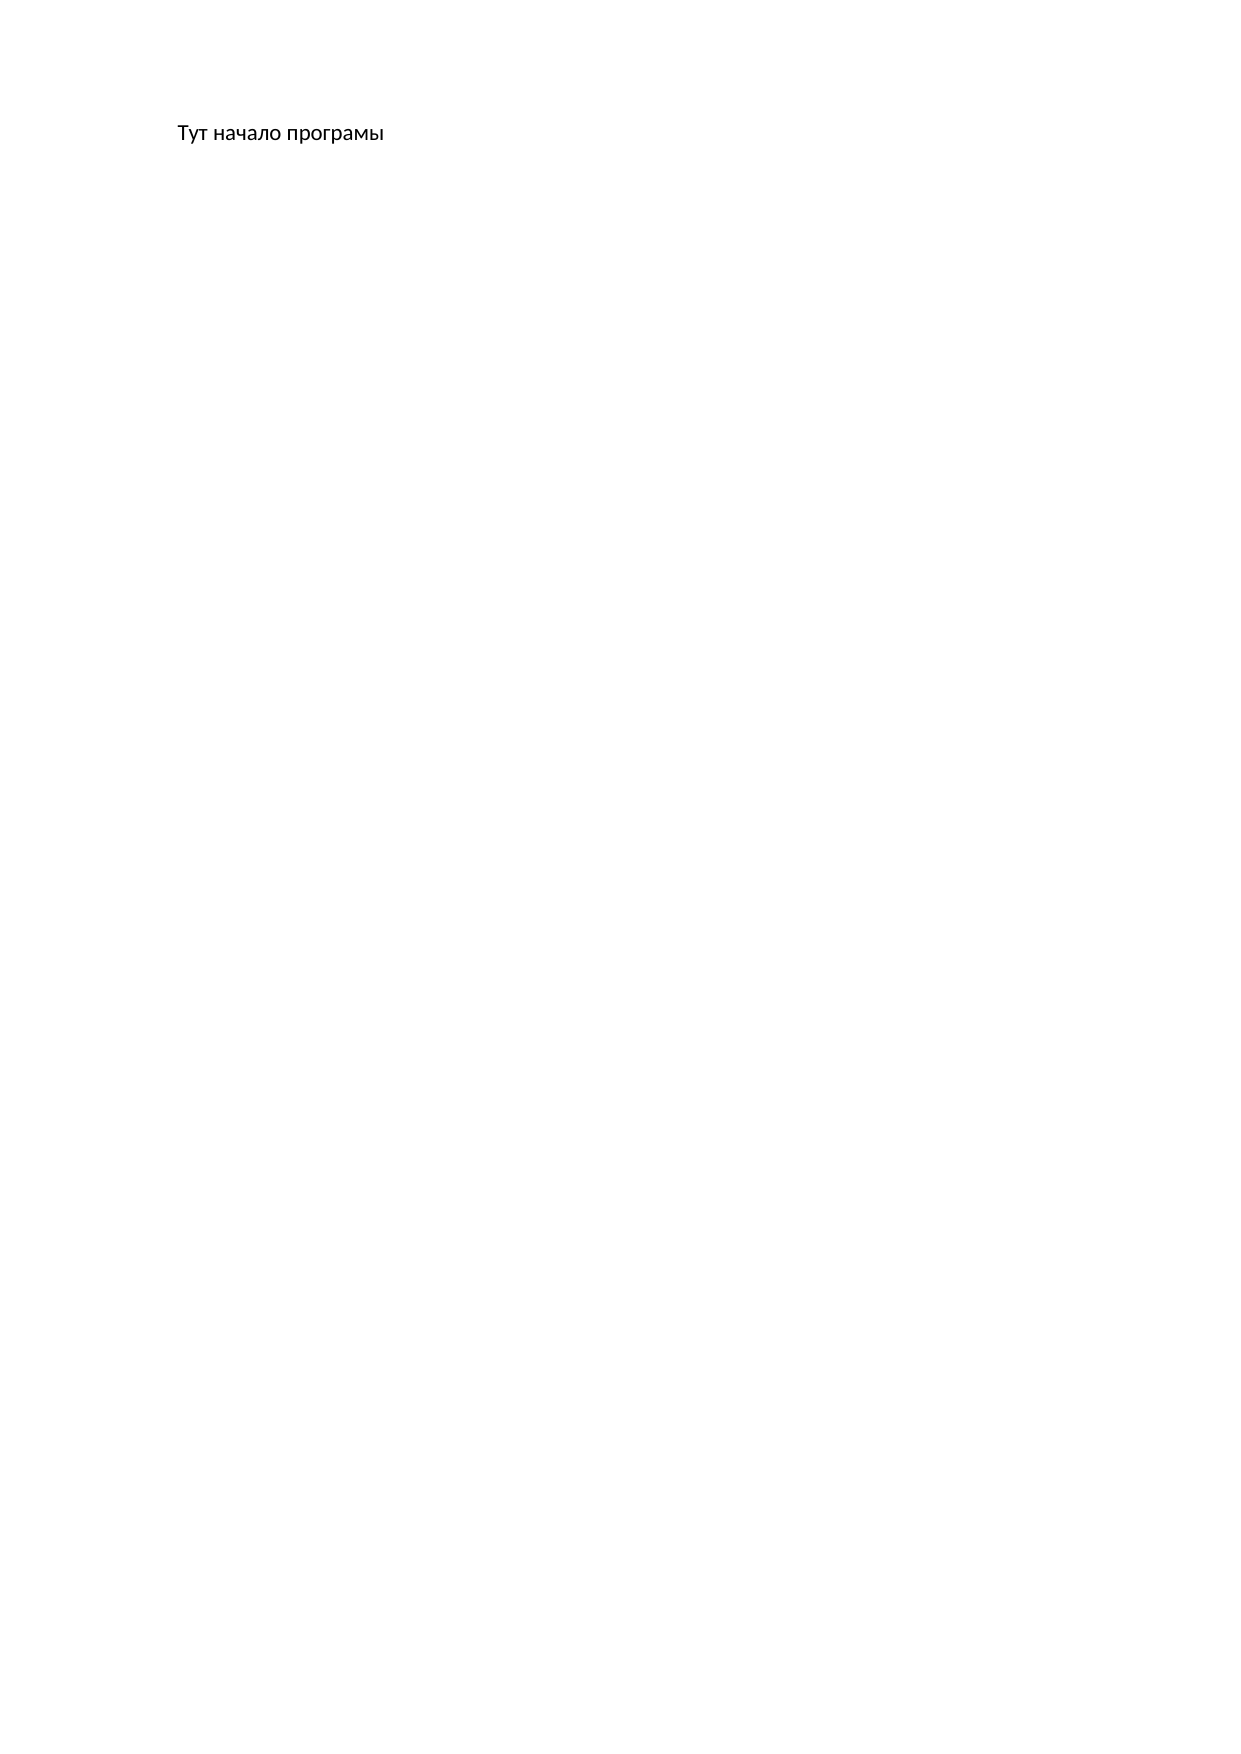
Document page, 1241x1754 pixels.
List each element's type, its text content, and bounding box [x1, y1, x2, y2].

text Тут начало програмы [177, 118, 1152, 146]
